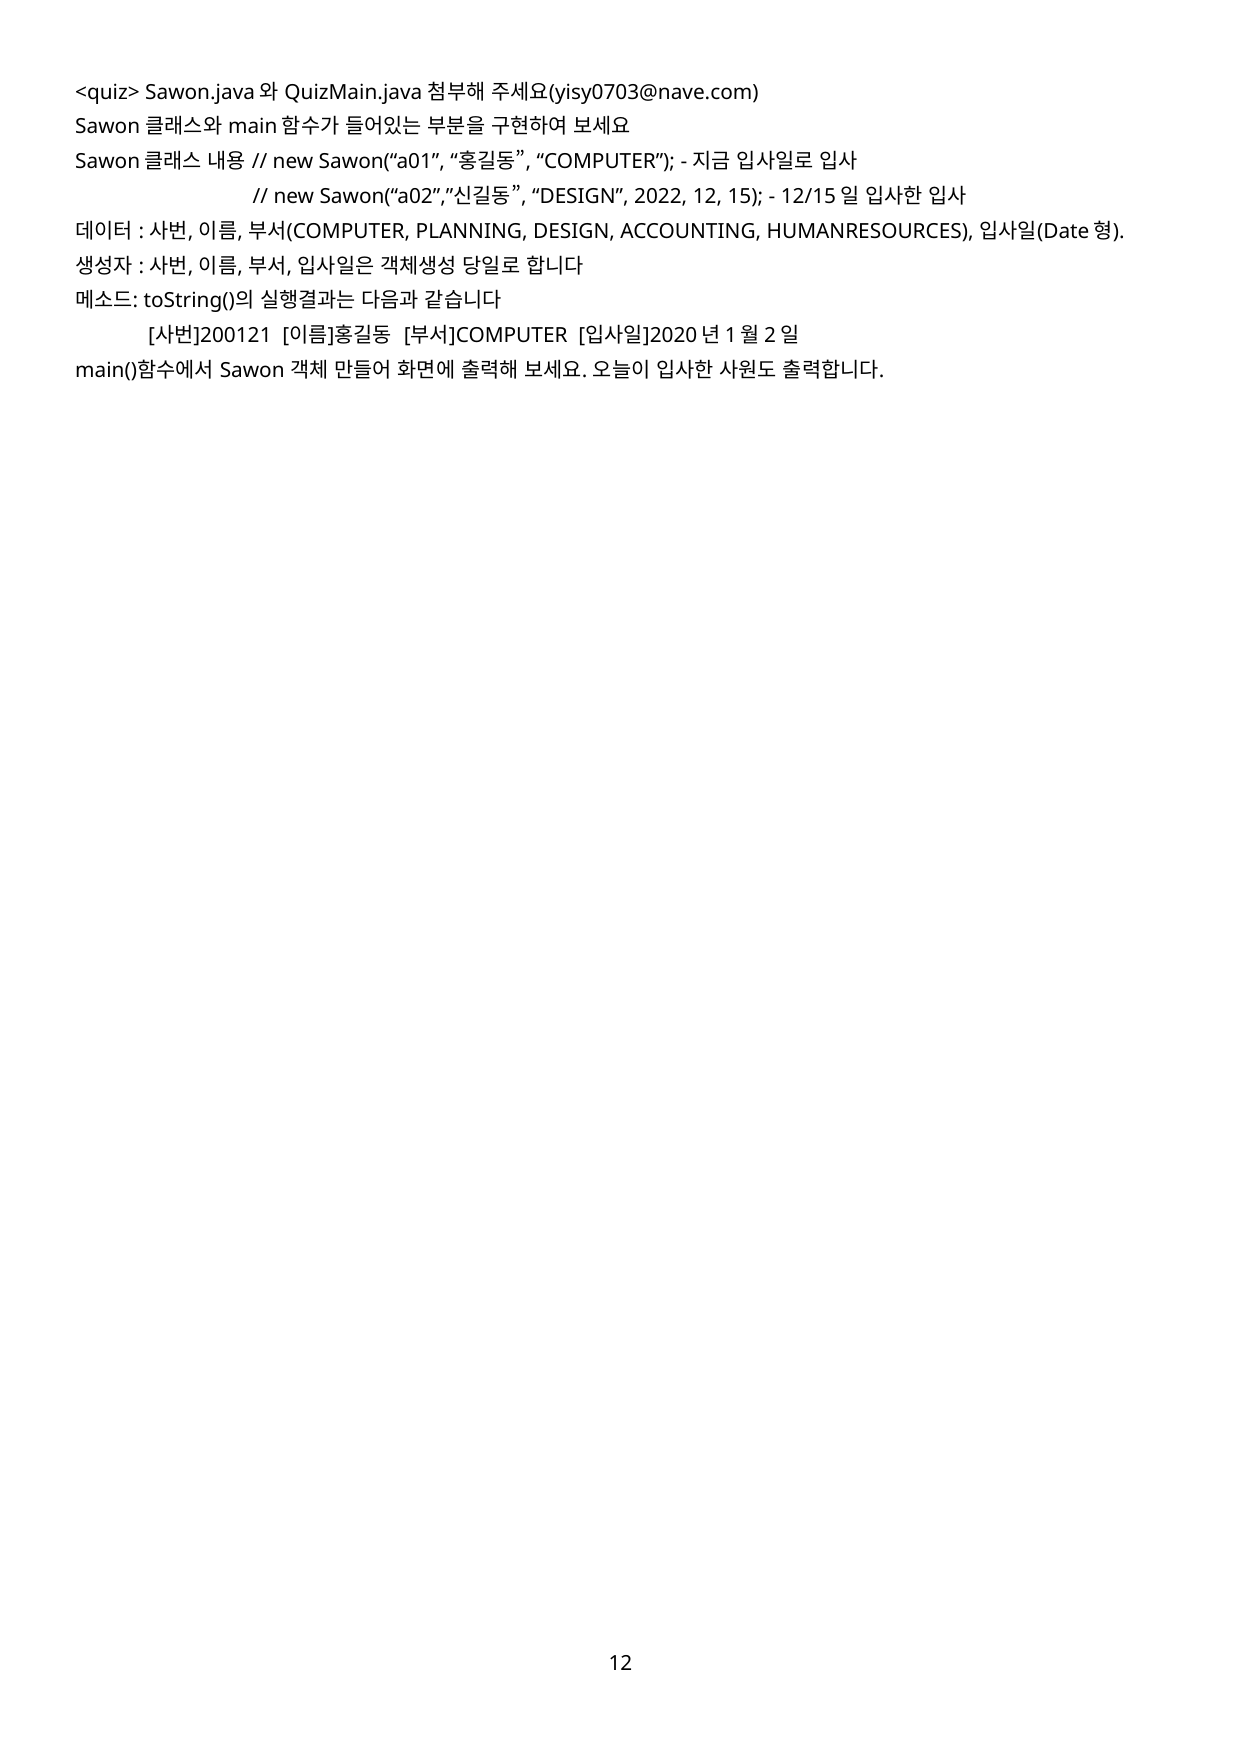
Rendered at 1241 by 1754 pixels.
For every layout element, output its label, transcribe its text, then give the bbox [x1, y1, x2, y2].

text 데이터 : 사번, 이름, 부서(COMPUTER, PLANNING, DESIGN, ACCOUNTING, HUMANRESOURCES), 입사일(Date형). [75, 214, 1165, 244]
text [사번]200121 [이름]홍길동 [부서]COMPUTER [입사일]2020년1월2일 [75, 318, 1165, 349]
text main()함수에서 Sawon 객체 만들어 화면에 출력해 보세요. 오늘이 입사한 사원도 출력합니다. [75, 353, 1165, 384]
text 생성자 : 사번, 이름, 부서, 입사일은 객체생성 당일로 합니다 [75, 249, 1165, 279]
text // new Sawon(“a02”,”신길동”, “DESIGN”, 2022, 12, 15); - 12/15일 입사한 입사 [75, 179, 1165, 210]
text <quiz> Sawon.java와 QuizMain.java 첨부해 주세요(yisy0703@nave.com) [75, 75, 1165, 105]
text Sawon클래스 내용 // new Sawon(“a01”, “홍길동”, “COMPUTER”); - 지금 입사일로 입사 [75, 144, 1165, 175]
text 메소드: toString()의 실행결과는 다음과 같습니다 [75, 284, 1165, 314]
text Sawon 클래스와 main함수가 들어있는 부분을 구현하여 보세요 [75, 110, 1165, 140]
